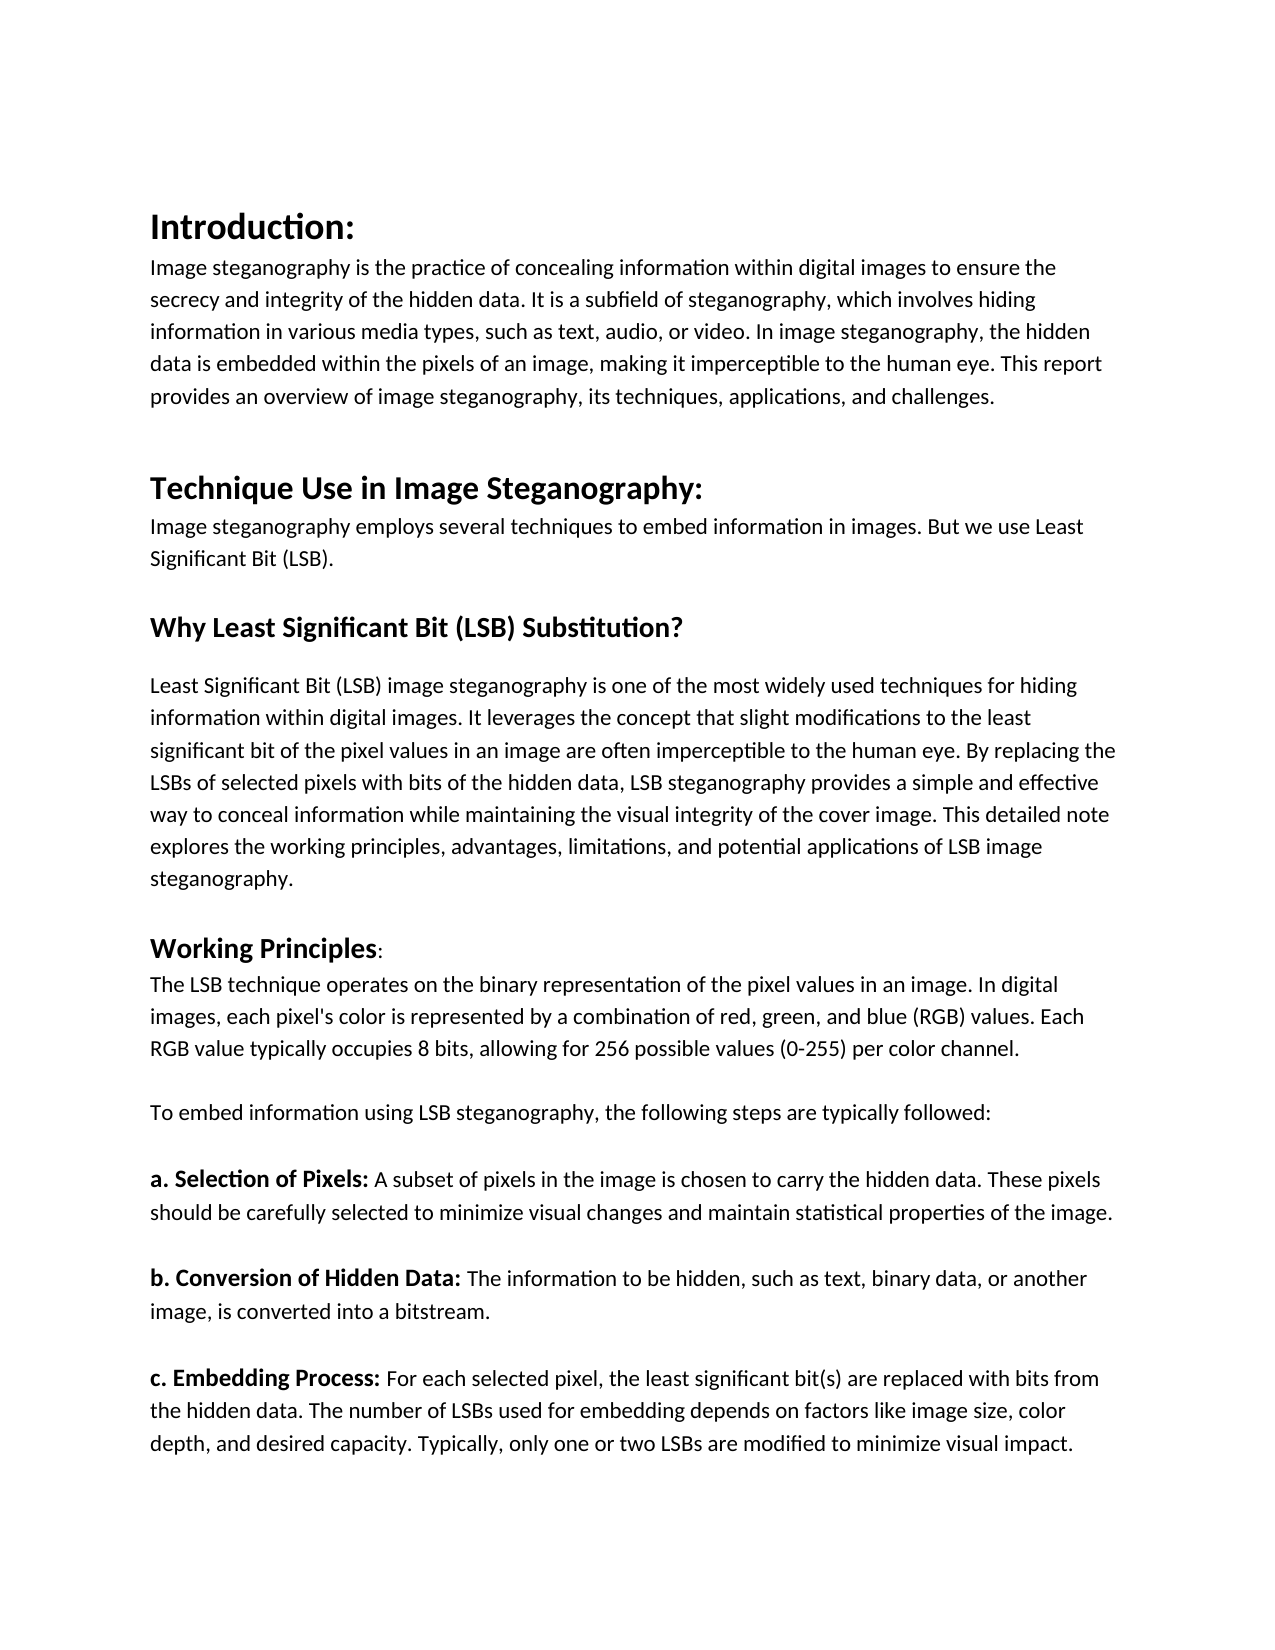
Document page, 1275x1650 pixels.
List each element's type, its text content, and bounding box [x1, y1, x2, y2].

text Technique Use in Image Steganography: Image steganography employs several techniques to embed information in images. But we use Least Significant Bit (LSB). Why Least Significant Bit (LSB) Substitution? [150, 467, 1125, 645]
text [150, 671, 1125, 1489]
text Introduction: Image steganography is the practice of concealing information within digital images to ensure the secrecy and integrity of the hidden data. It is a subfield of steganography, which involves hiding information in various media types, such as text, audio, or video. In image steganography, the hidden data is embedded within the pixels of an image, making it imperceptible to the human eye. This report provides an overview of image steganography, its techniques, applications, and challenges. [150, 203, 1125, 442]
